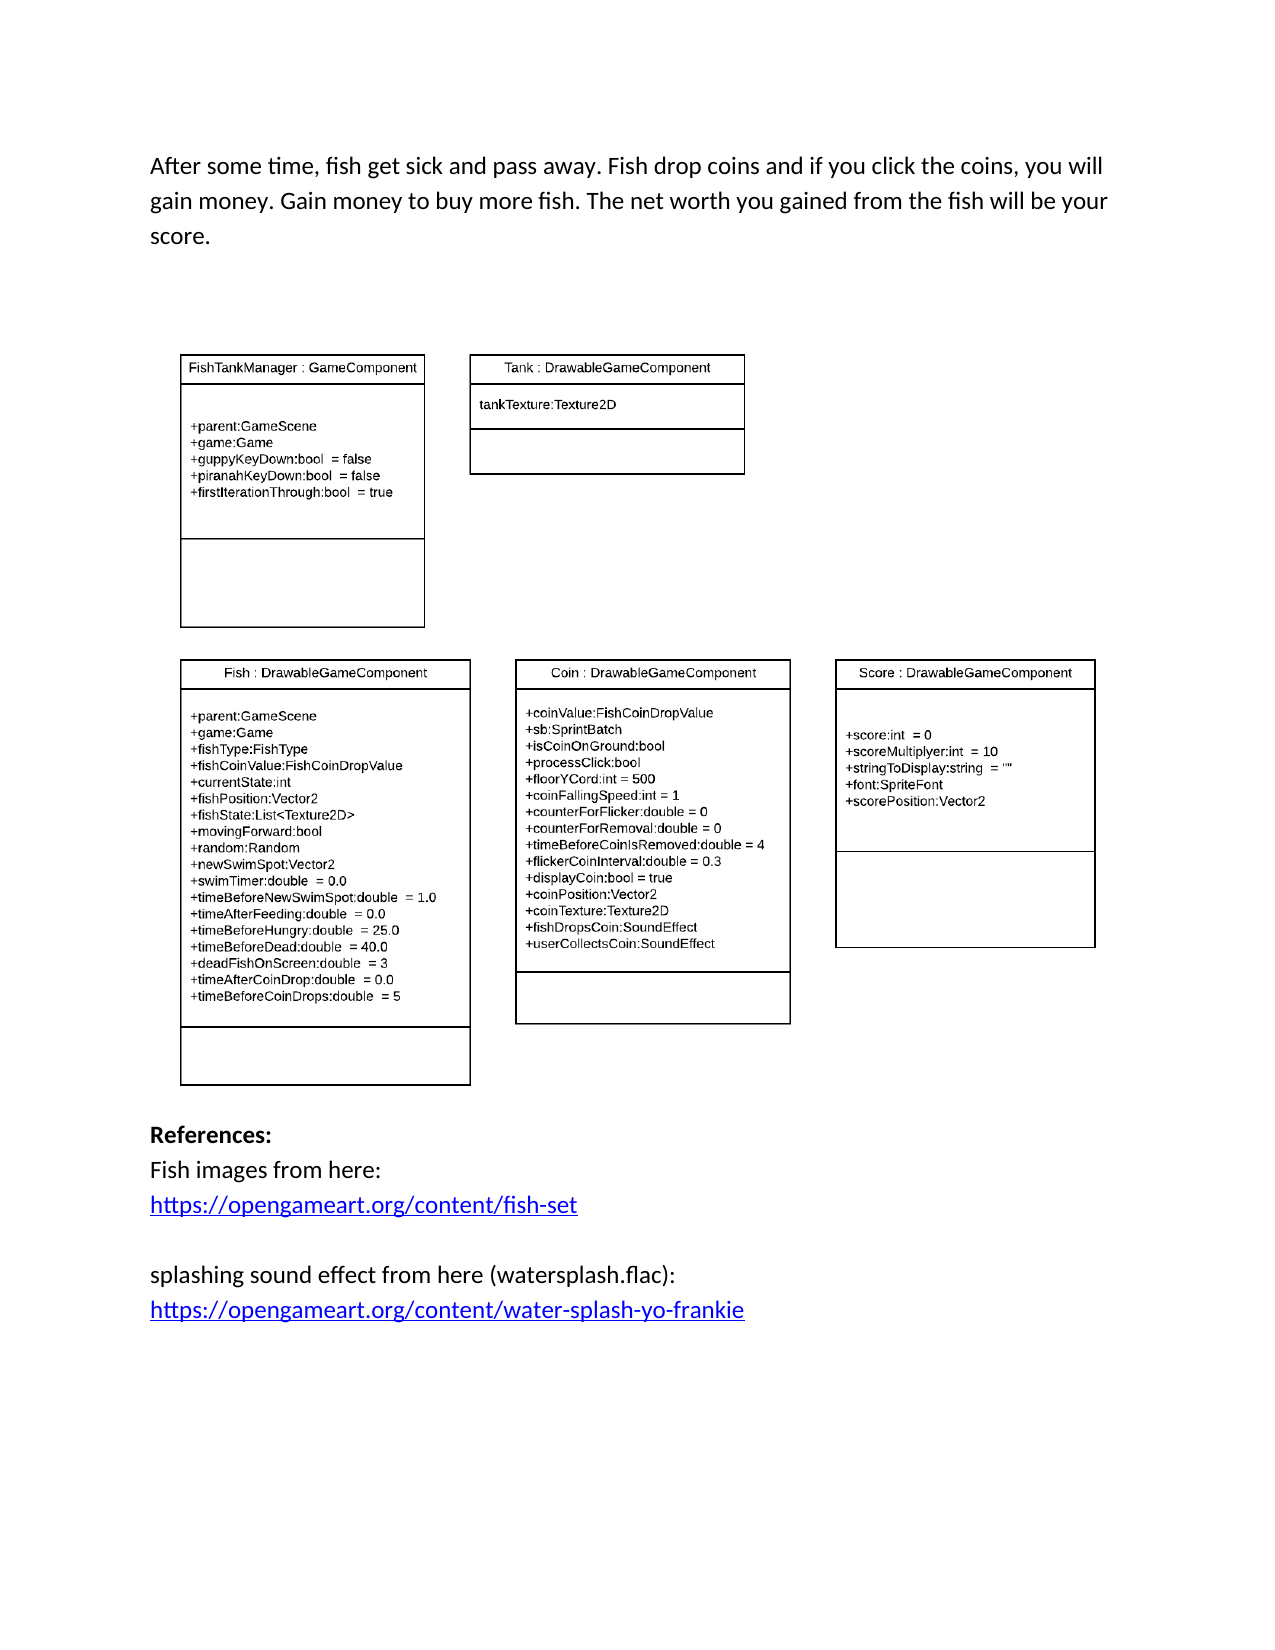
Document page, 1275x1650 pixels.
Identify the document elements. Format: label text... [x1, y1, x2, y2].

picture [150, 325, 1125, 1115]
text splashing sound effect from here (watersplash.flac): [150, 1259, 1125, 1289]
text Fish images from here: [150, 1154, 1125, 1184]
text References: [150, 1119, 1125, 1149]
text After some time, fish get sick and pass away. Fish drop coins and if you click the coins, you will gain money. Gain money to buy more fish. The net worth you gained from the fish will be your score. [150, 150, 1125, 251]
text https://opengameart.org/content/water-splash-yo-frankie [150, 1294, 1125, 1324]
text https://opengameart.org/content/fish-set [150, 1189, 1125, 1219]
